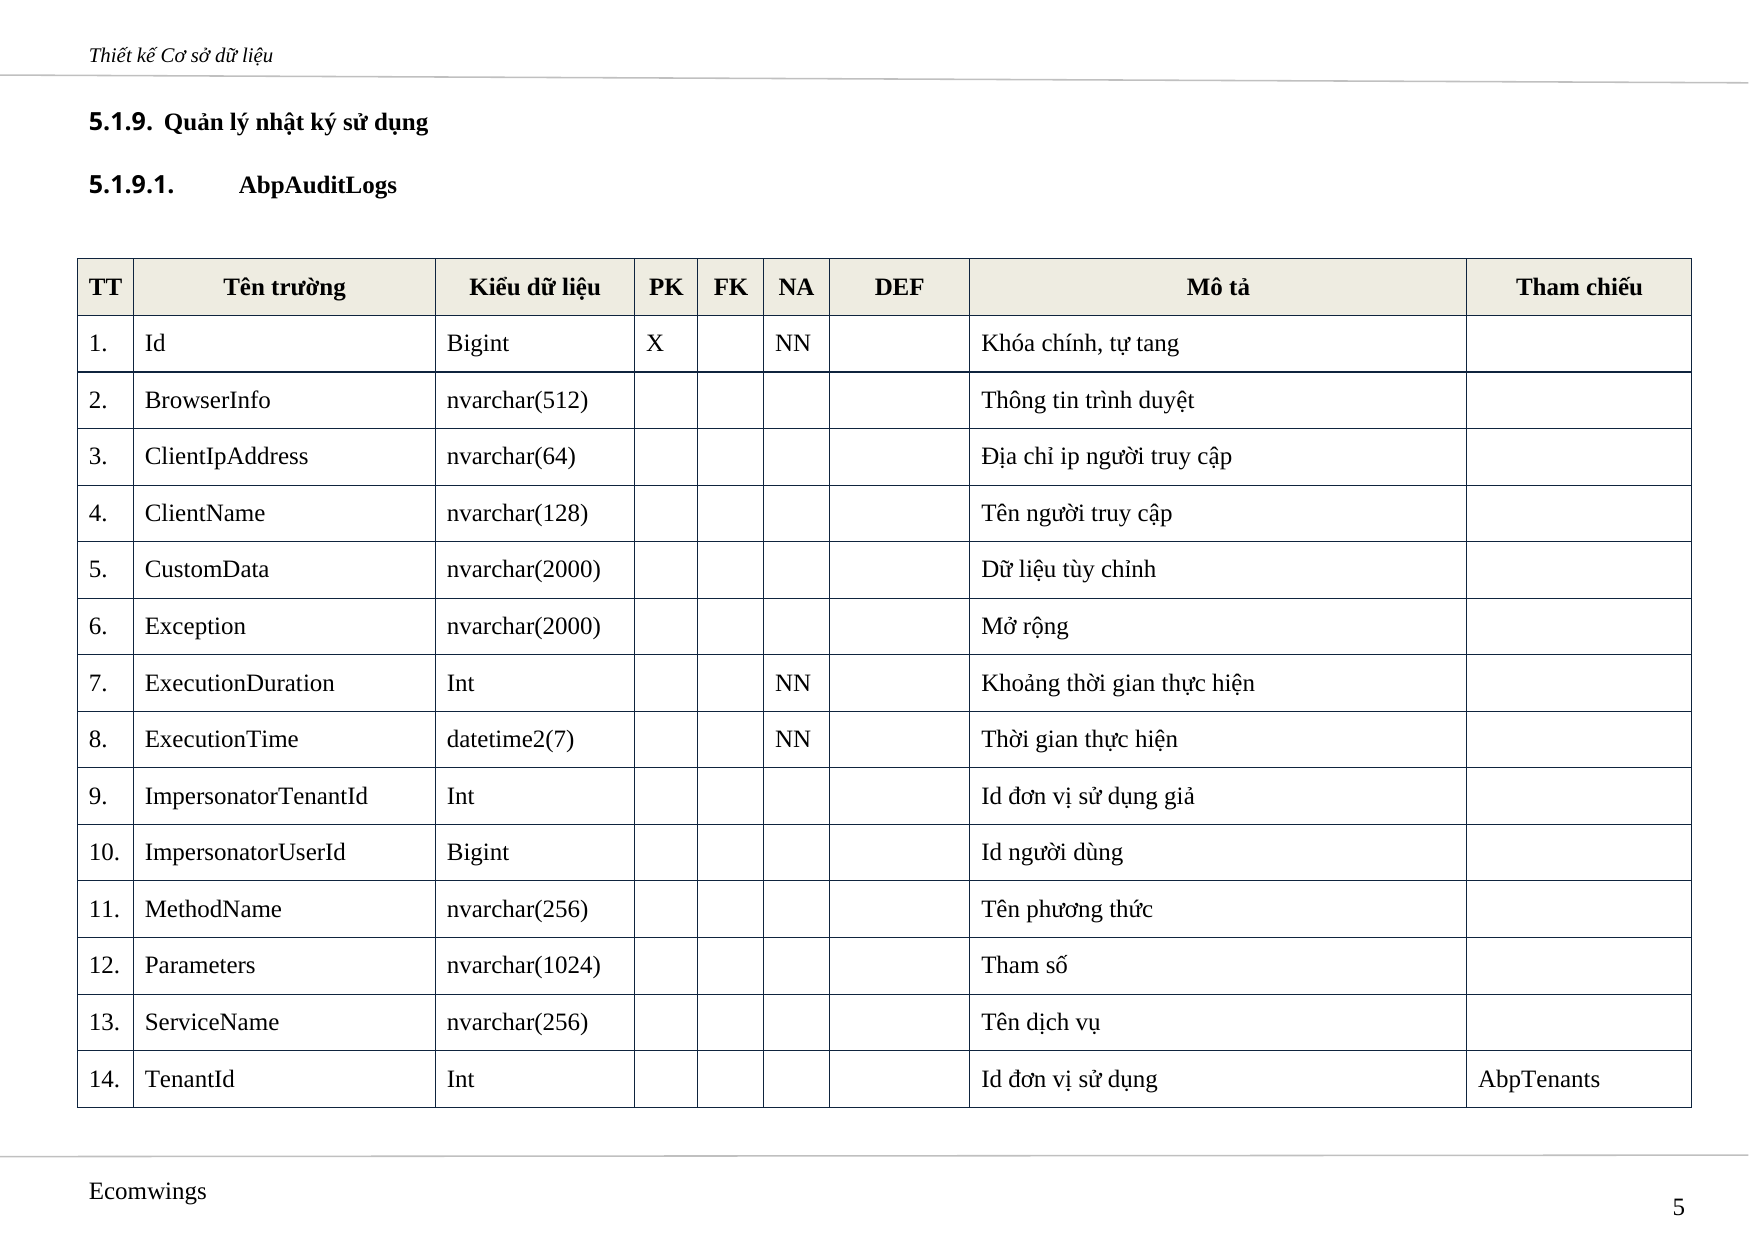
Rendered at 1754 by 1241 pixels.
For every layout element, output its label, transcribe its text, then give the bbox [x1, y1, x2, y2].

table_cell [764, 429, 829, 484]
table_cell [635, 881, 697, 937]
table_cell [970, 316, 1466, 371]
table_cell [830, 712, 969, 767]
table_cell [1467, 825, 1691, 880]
subtitle AbpAuditLogs [89, 167, 1665, 244]
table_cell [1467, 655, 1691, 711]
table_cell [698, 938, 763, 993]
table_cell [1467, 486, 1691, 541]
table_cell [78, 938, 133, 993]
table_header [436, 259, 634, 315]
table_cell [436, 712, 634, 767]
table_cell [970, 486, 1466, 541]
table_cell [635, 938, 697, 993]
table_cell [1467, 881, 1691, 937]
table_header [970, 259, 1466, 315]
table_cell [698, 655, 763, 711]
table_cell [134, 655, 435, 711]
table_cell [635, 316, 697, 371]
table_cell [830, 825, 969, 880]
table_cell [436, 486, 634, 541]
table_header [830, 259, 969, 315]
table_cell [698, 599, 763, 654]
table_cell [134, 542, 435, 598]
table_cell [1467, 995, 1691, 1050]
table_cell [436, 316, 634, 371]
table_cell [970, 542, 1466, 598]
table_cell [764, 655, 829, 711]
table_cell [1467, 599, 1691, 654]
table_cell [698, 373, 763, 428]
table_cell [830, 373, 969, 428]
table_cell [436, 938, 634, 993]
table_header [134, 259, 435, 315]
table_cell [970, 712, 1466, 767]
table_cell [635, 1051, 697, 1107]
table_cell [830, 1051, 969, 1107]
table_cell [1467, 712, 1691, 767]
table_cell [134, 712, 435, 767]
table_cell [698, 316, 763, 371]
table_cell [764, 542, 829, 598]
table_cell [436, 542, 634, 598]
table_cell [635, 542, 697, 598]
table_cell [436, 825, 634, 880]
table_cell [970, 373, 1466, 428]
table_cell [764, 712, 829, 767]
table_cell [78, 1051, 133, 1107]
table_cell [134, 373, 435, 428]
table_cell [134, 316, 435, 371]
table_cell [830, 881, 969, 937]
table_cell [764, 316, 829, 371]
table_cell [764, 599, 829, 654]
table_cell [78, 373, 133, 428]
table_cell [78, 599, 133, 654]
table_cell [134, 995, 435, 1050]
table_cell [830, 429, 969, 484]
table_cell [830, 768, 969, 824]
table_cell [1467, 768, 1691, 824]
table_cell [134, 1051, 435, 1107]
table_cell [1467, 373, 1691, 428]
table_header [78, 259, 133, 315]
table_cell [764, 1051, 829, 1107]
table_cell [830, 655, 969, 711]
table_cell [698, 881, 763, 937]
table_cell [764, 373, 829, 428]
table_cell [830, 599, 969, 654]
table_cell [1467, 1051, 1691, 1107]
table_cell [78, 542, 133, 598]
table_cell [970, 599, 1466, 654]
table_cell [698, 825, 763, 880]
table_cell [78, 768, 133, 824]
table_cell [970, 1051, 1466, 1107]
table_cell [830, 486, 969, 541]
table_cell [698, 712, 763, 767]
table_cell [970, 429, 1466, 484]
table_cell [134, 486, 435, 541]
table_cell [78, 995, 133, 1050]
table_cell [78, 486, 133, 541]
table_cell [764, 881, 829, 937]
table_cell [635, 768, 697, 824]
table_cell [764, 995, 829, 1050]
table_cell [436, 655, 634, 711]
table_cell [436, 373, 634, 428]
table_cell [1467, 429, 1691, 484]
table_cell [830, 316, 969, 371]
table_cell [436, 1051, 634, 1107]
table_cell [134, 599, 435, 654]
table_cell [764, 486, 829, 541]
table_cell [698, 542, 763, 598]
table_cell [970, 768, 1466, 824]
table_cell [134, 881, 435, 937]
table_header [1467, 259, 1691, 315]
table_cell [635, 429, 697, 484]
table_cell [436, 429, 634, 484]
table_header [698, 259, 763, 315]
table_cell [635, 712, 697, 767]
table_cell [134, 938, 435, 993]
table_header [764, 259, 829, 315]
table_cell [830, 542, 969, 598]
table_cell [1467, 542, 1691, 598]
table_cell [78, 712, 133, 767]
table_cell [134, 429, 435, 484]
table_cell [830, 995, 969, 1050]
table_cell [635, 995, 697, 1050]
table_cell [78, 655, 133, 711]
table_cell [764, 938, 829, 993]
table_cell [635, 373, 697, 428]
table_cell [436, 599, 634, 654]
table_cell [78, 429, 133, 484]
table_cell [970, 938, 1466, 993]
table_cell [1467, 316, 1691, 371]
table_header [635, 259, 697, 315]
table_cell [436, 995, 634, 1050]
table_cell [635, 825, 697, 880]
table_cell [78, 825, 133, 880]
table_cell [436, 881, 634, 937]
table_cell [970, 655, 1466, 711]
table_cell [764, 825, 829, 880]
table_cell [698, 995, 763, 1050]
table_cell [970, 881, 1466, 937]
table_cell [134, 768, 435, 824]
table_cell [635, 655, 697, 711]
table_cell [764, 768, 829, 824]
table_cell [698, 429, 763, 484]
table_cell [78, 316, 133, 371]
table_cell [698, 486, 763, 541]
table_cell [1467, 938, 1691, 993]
subtitle Quản lý nhật ký sử dụng [89, 103, 1665, 137]
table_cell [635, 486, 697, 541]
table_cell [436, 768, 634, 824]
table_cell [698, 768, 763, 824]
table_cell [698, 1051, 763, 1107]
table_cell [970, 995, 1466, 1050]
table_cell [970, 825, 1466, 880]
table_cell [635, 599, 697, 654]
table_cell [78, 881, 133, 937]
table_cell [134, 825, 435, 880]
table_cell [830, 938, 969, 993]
